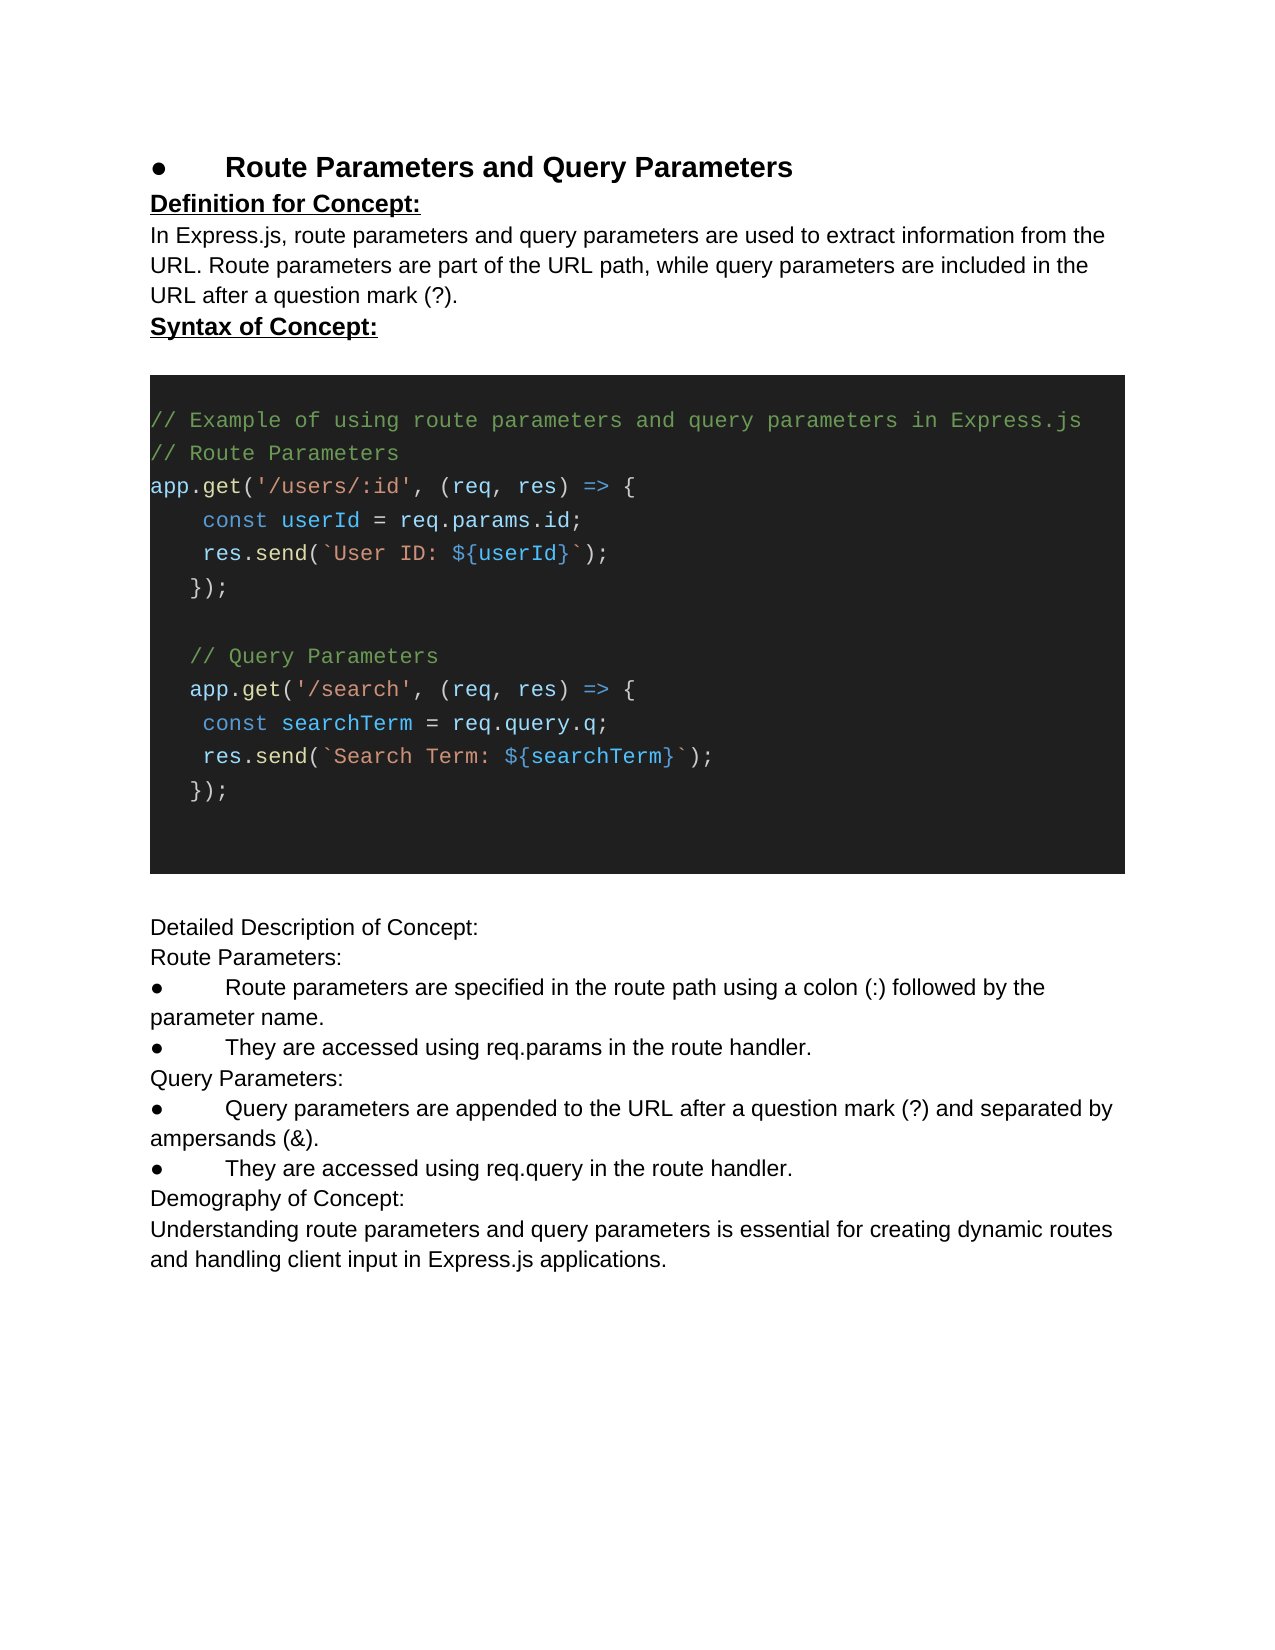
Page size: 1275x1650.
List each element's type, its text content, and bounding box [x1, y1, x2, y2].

list Route Parameters and Query Parameters [150, 150, 1125, 183]
text Query Parameters: [150, 1064, 1125, 1091]
text Demography of Concept: [150, 1185, 1125, 1212]
text Route Parameters: [150, 944, 1125, 970]
text res.send(`Search Term: ${searchTerm}`); [150, 745, 1125, 770]
text Detailed Description of Concept: [150, 913, 1125, 940]
list They are accessed using req.params in the route handler. [150, 1034, 1125, 1061]
text }); [150, 576, 1125, 601]
text const userId = req.params.id; [150, 509, 1125, 534]
list They are accessed using req.query in the route handler. [150, 1155, 1125, 1181]
text // Query Parameters [150, 645, 1125, 670]
text }); [150, 779, 1125, 803]
list Query parameters are appended to the URL after a question mark (?) and separated by ampersands (&). [150, 1095, 1125, 1151]
text res.send(`User ID: ${userId}`); [150, 543, 1125, 567]
text Definition for Concept: [150, 188, 1125, 217]
list Route parameters are specified in the route path using a colon (:) followed by the parameter name. [150, 974, 1125, 1030]
text Understanding route parameters and query parameters is essential for creating dynamic routes and handling client input in Express.js applications. [150, 1216, 1125, 1272]
text // Example of using route parameters and query parameters in Express.js [150, 409, 1125, 434]
text Syntax of Concept: [150, 312, 1125, 341]
text In Express.js, route parameters and query parameters are used to extract information from the URL. Route parameters are part of the URL path, while query parameters are included in the URL after a question mark (?). [150, 222, 1125, 308]
text // Route Parameters [150, 442, 1125, 467]
text app.get('/users/:id', (req, res) => { [150, 476, 1125, 501]
text const searchTerm = req.query.q; [150, 712, 1125, 737]
text app.get('/search', (req, res) => { [150, 678, 1125, 703]
